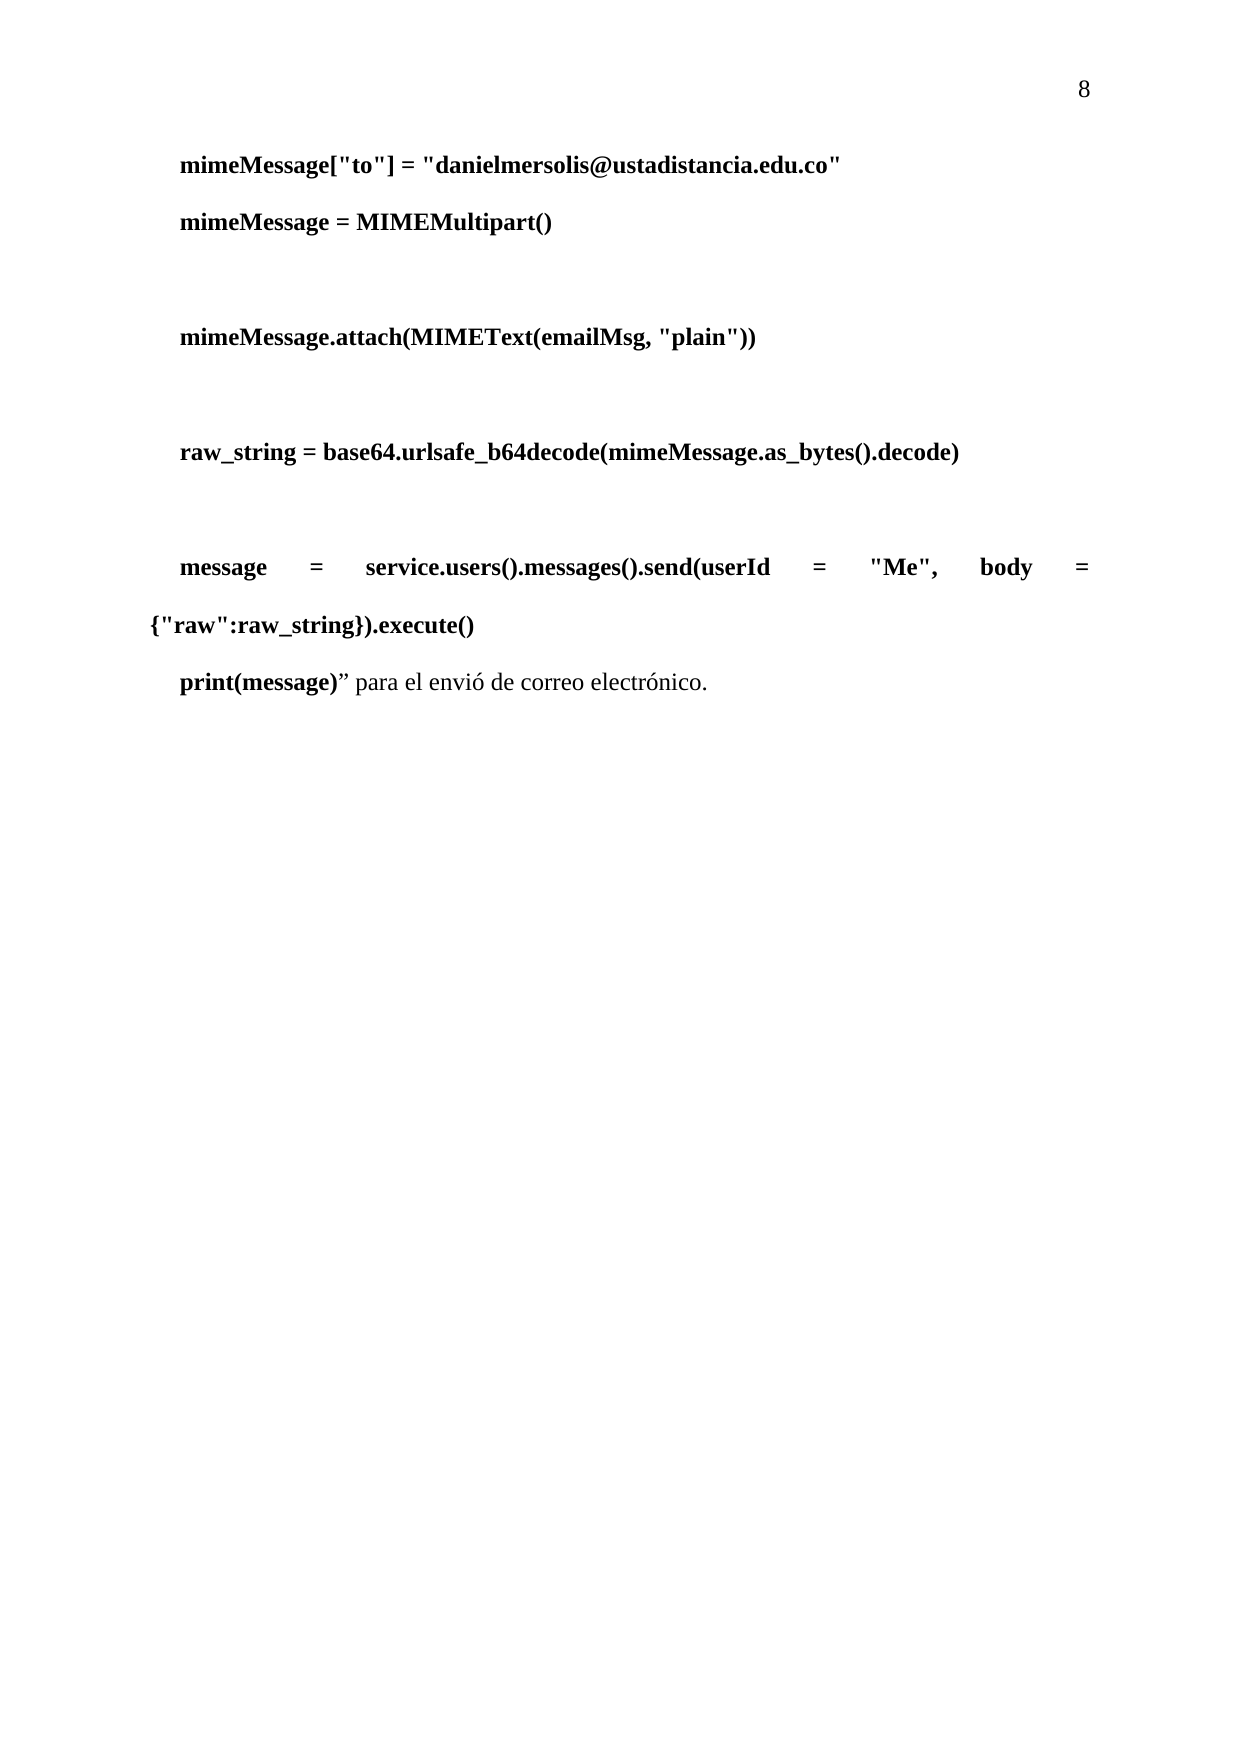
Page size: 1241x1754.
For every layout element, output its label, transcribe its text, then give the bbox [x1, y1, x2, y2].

text mimeMessage["to"] = "danielmersolis@ustadistancia.edu.co" [150, 150, 1090, 179]
text mimeMessage.attach(MIMEText(emailMsg, "plain")) [150, 322, 1090, 351]
text mimeMessage = MIMEMultipart() [150, 207, 1090, 236]
text print(message)” para el envió de correo electrónico. [150, 667, 1090, 696]
text raw_string = base64.urlsafe_b64decode(mimeMessage.as_bytes().decode) [150, 437, 1090, 466]
text message = service.users().messages().send(userId = "Me", body = {"raw":raw_string}).execute() [150, 552, 1090, 639]
